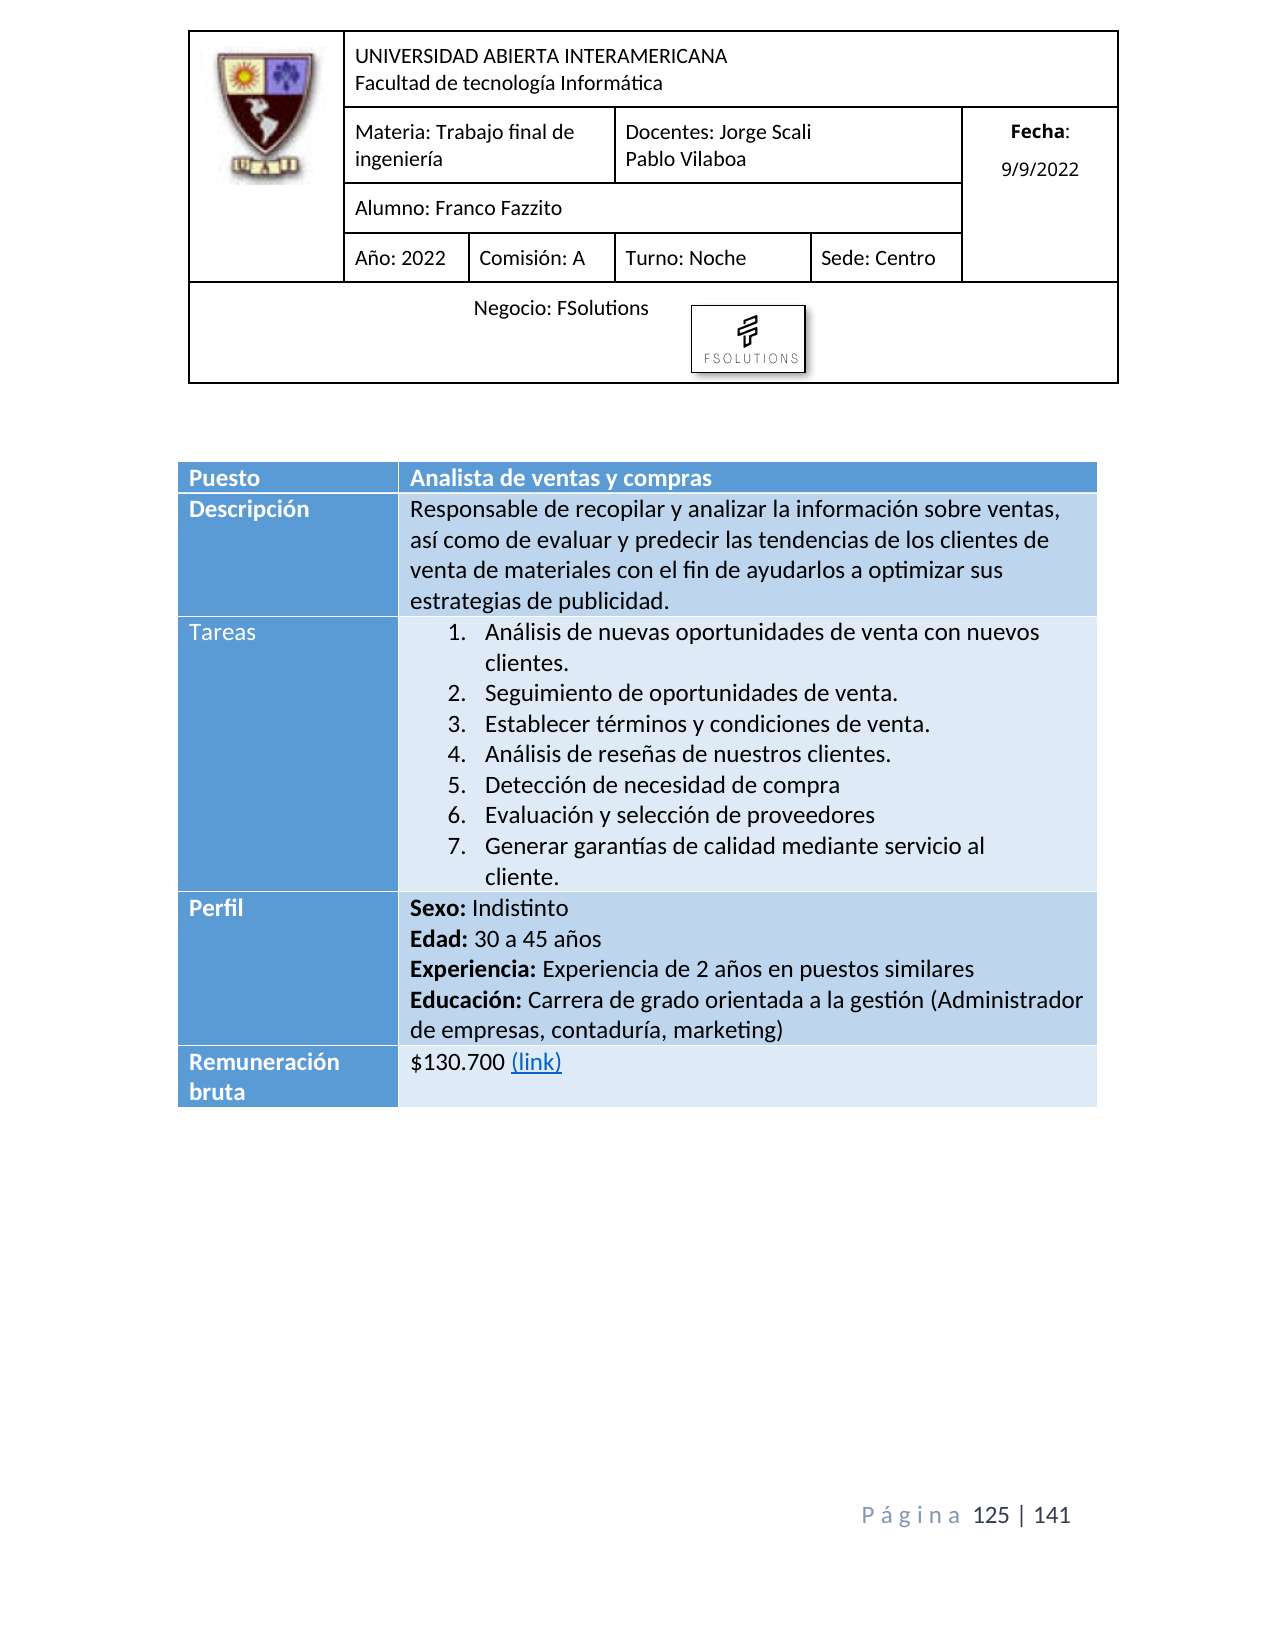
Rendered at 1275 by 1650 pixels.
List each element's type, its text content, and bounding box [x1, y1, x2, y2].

table_header Analista de ventas y compras [399, 462, 1097, 492]
table_cell Responsable de recopilar y analizar la información sobre ventas, así como de evaluar y predecir las tendencias de los clientes de venta de materiales con el fin de ayudarlos a optimizar sus estrategias de publicidad. [399, 494, 1097, 616]
picture [198, 42, 332, 192]
table_cell $130.700 (link) [399, 1046, 1097, 1107]
table_cell Análisis de nuevas oportunidades de venta con nuevos clientes. Seguimiento de oportunidades de venta. Establecer términos y condiciones de venta. Análisis de reseñas de nuestros clientes. Detección de necesidad de compra Evaluación y selección de proveedores Generar garantías de calidad mediante servicio al cliente. [399, 617, 1097, 891]
table_cell Sexo: Indistinto Edad: 30 a 45 años Experiencia: Experiencia de 2 años en puestos similares Educación: Carrera de grado orientada a la gestión (Administrador de empresas, contaduría, marketing) [399, 892, 1097, 1045]
table_cell Remuneración bruta [178, 1046, 398, 1107]
table_cell Descripción [178, 494, 398, 616]
table_cell Perfil [178, 892, 398, 1045]
table_header Puesto [178, 462, 398, 492]
picture [692, 306, 804, 372]
table_cell Tareas [178, 617, 398, 891]
